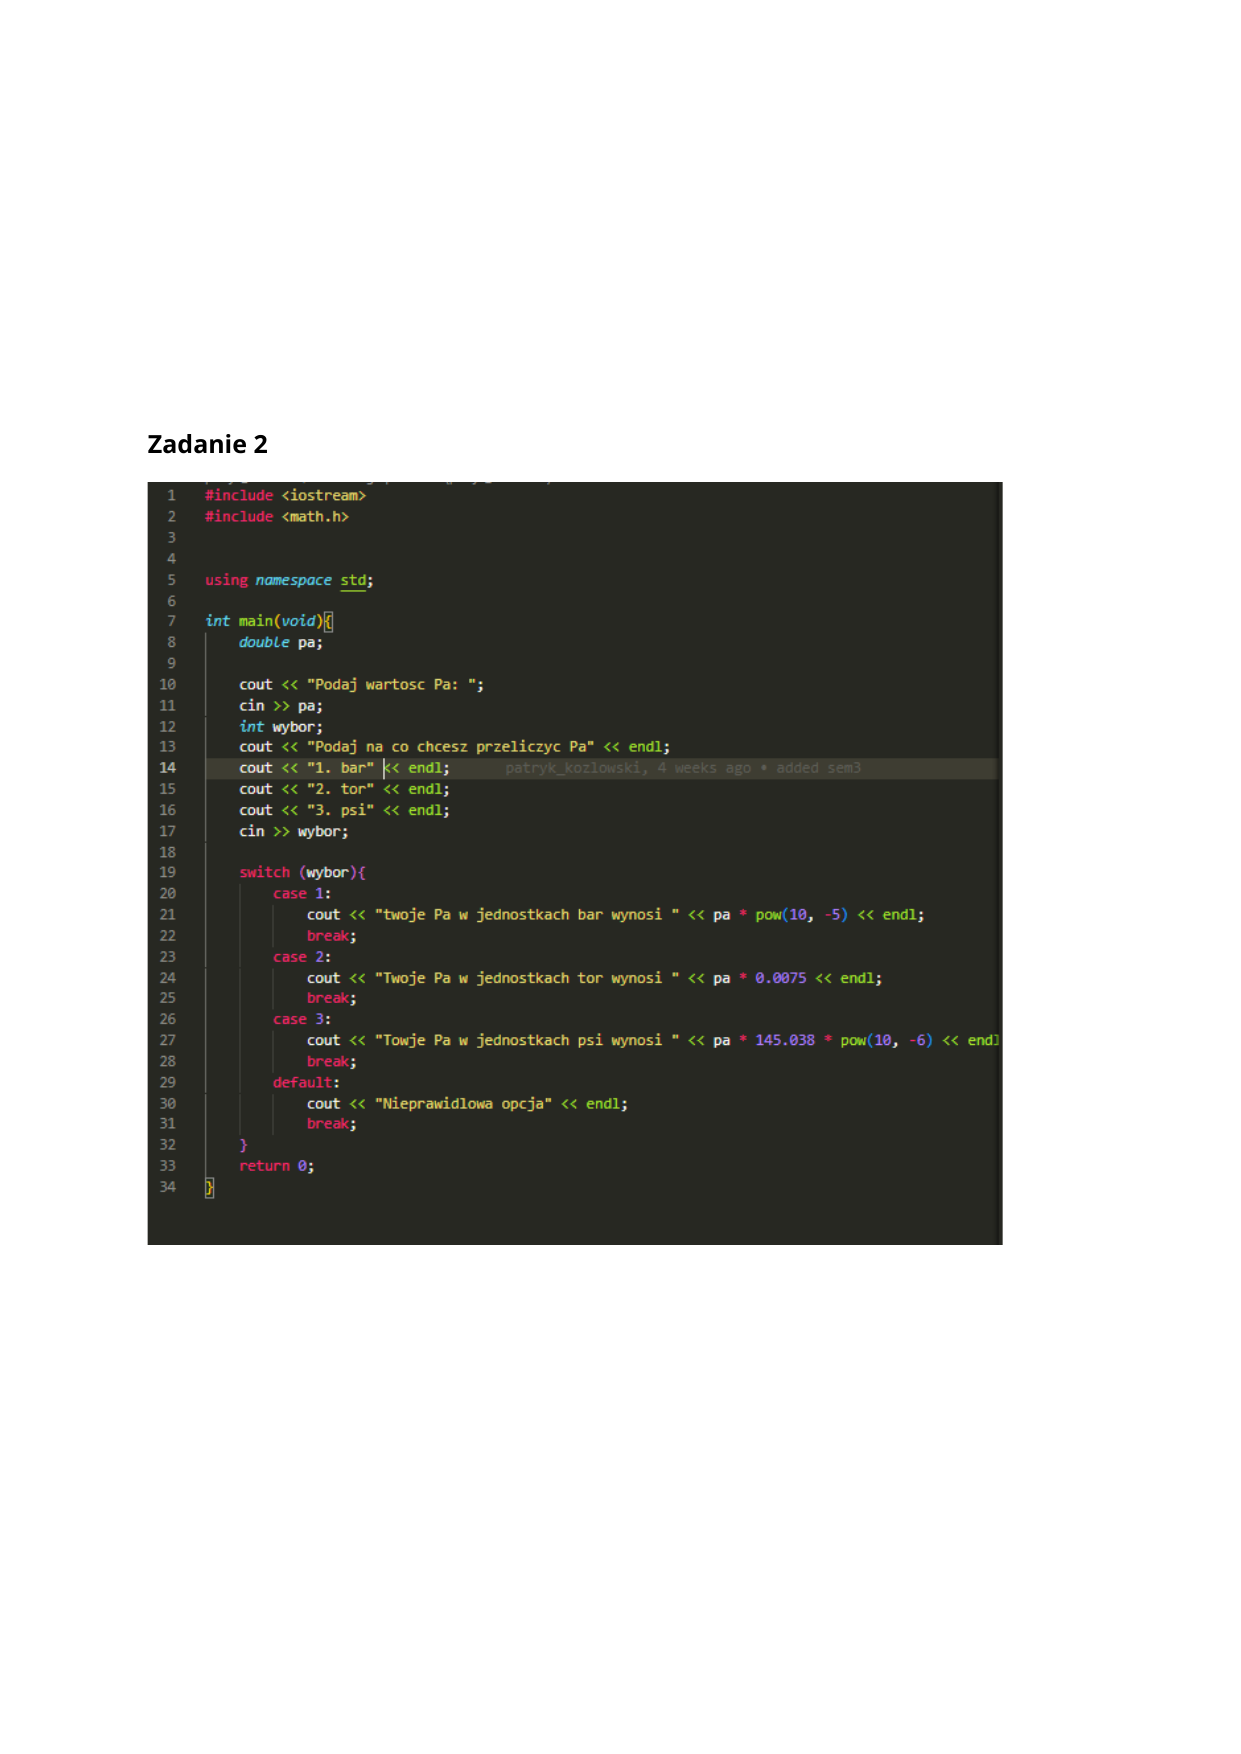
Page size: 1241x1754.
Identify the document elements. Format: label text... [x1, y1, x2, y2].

text Zadanie 2 [148, 427, 1093, 461]
picture [147, 482, 1003, 1245]
